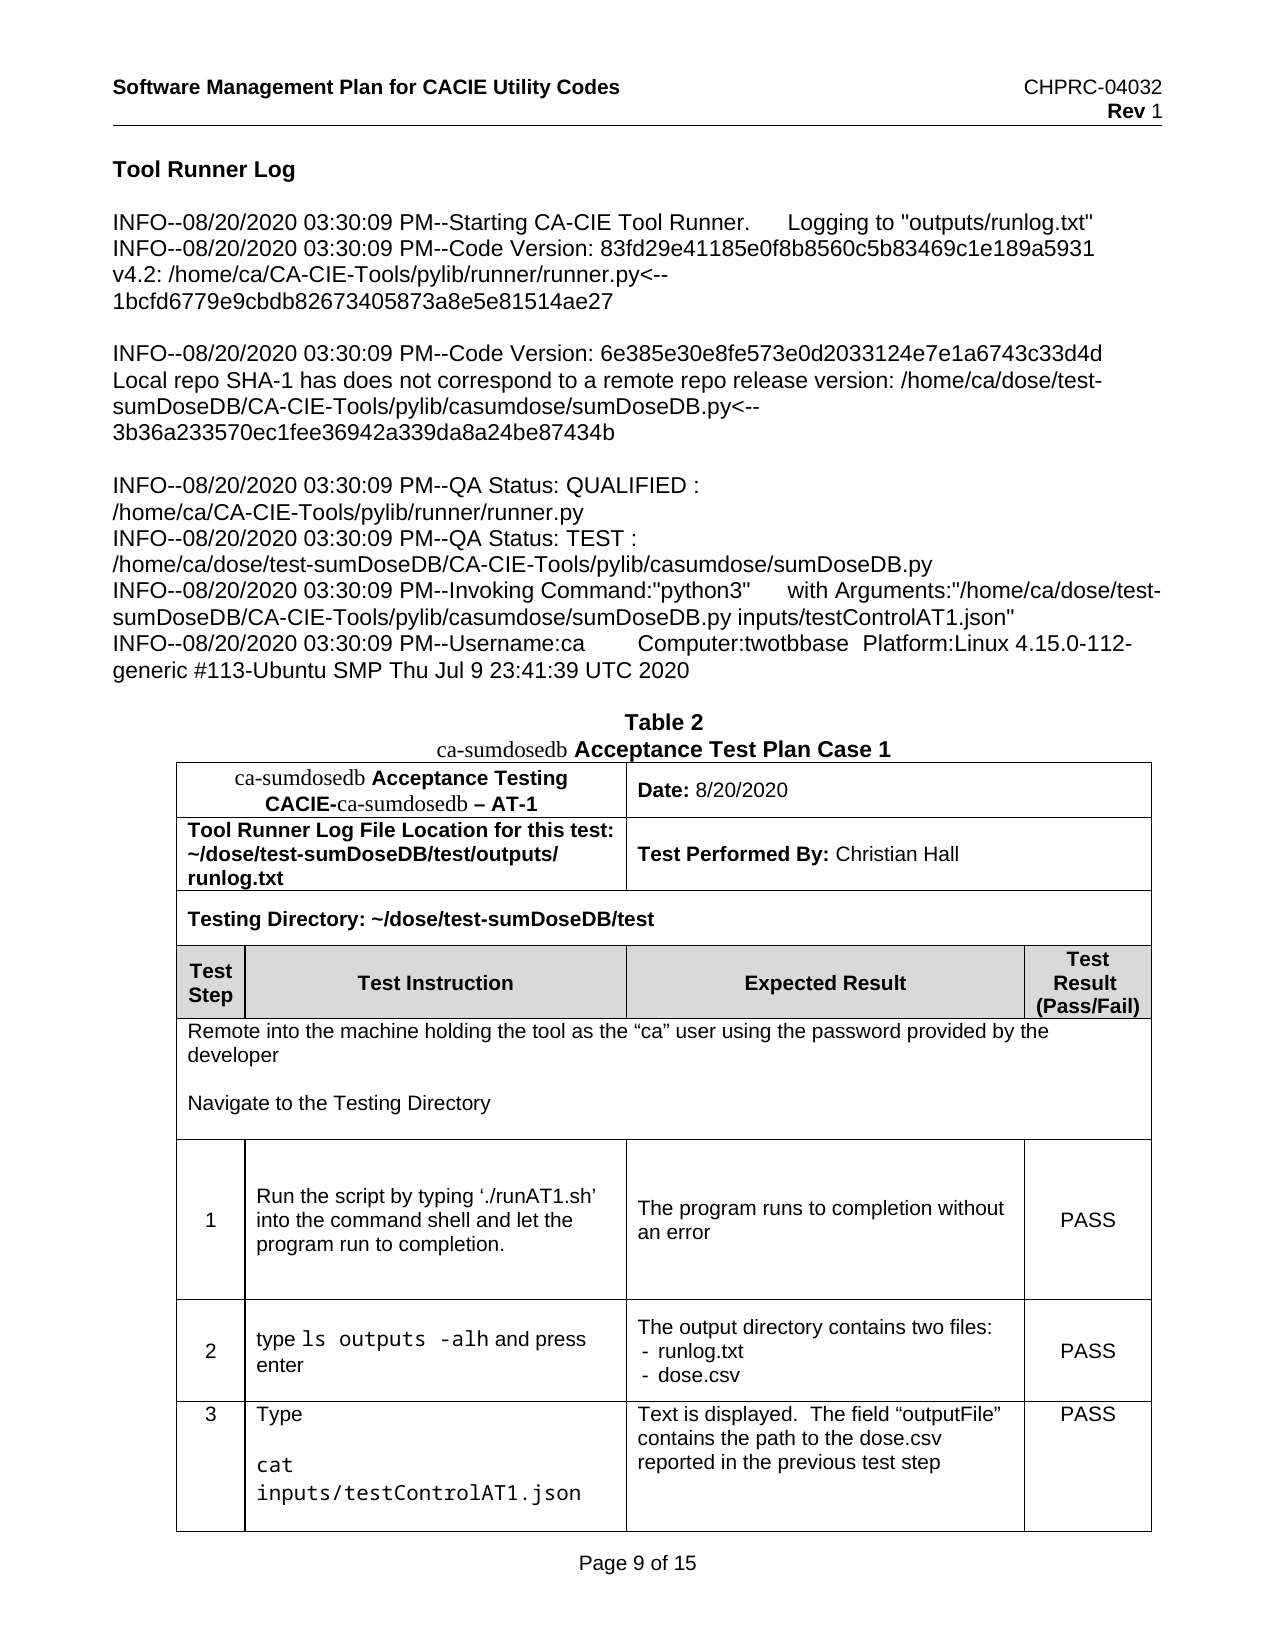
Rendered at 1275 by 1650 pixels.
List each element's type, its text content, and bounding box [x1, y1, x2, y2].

table_cell Testing Directory: ~/dose/test-sumDoseDB/test [177, 891, 1151, 945]
table_cell Tool Runner Log File Location for this test: ~/dose/test-sumDoseDB/test/outputs/runlog.txt [177, 818, 626, 890]
text INFO--08/20/2020 03:30:09 PM--Code Version: 6e385e30e8fe573e0d2033124e7e1a6743c33d4d Local repo SHA-1 has does not correspond to a remote repo release version: /home/ca/dose/test-sumDoseDB/CA-CIE-Tools/pylib/casumdose/sumDoseDB.py<--3b36a233570ec1fee36942a339da8a24be87434b [112, 340, 1162, 446]
text INFO--08/20/2020 03:30:09 PM--Code Version: 83fd29e41185e0f8b8560c5b83469c1e189a5931 v4.2: /home/ca/CA-CIE-Tools/pylib/runner/runner.py<--1bcfd6779e9cbdb82673405873a8e5e81514ae27 [112, 235, 1162, 314]
table_cell Test Instruction [246, 946, 626, 1018]
table_header Table 2 Acceptance Test Plan Case 1 [176, 709, 1151, 762]
text Tool Runner Log [112, 156, 1162, 182]
text INFO--08/20/2020 03:30:09 PM--Invoking Command:"python3" with Arguments:"/home/ca/dose/test-sumDoseDB/CA-CIE-Tools/pylib/casumdose/sumDoseDB.py inputs/testControlAT1.json" [112, 577, 1162, 630]
table_cell PASS [1025, 1140, 1151, 1299]
table_cell 1 [177, 1140, 244, 1299]
table_cell Type cat inputs/testControlAT1.json and press enter [246, 1402, 626, 1531]
table_cell The output directory contains two files: runlog.txt dose.csv [627, 1300, 1024, 1401]
table_cell PASS [1025, 1300, 1151, 1401]
text INFO--08/20/2020 03:30:09 PM--QA Status: TEST : /home/ca/dose/test-sumDoseDB/CA-CIE-Tools/pylib/casumdose/sumDoseDB.py [112, 525, 1162, 577]
table_cell 2 [177, 1300, 244, 1401]
table_cell Test Result (Pass/Fail) [1025, 946, 1151, 1018]
text INFO--08/20/2020 03:30:09 PM--Starting CA-CIE Tool Runner. Logging to "outputs/runlog.txt" [112, 208, 1162, 235]
table_cell Run the script by typing ‘./runAT1.sh’ into the command shell and let the program run to completion. [246, 1140, 626, 1299]
table_cell The program runs to completion without an error [627, 1140, 1024, 1299]
table_cell type ls outputs -alh and press enter [246, 1300, 626, 1401]
table_cell Test Step [177, 946, 244, 1018]
table_cell Expected Result [627, 946, 1024, 1018]
table_cell Text is displayed. The field “outputFile” contains the path to the dose.csv reported in the previous test step [627, 1402, 1024, 1531]
table_cell 3 [177, 1402, 244, 1531]
table_cell PASS [1025, 1402, 1151, 1531]
table_cell Remote into the machine holding the tool as the “ca” user using the password provided by the developer Navigate to the Testing Directory [177, 1019, 1151, 1139]
table_cell Test Performed By: Christian Hall [627, 818, 1151, 890]
text INFO--08/20/2020 03:30:09 PM--QA Status: QUALIFIED : /home/ca/CA-CIE-Tools/pylib/runner/runner.py [112, 472, 1162, 525]
table_cell Date: 8/20/2020 [627, 763, 1151, 817]
text INFO--08/20/2020 03:30:09 PM--Username:ca Computer:twotbbase Platform:Linux 4.15.0-112-generic #113-Ubuntu SMP Thu Jul 9 23:41:39 UTC 2020 [112, 630, 1162, 683]
table_cell Acceptance Testing CACIE- – AT-1 [177, 763, 626, 817]
